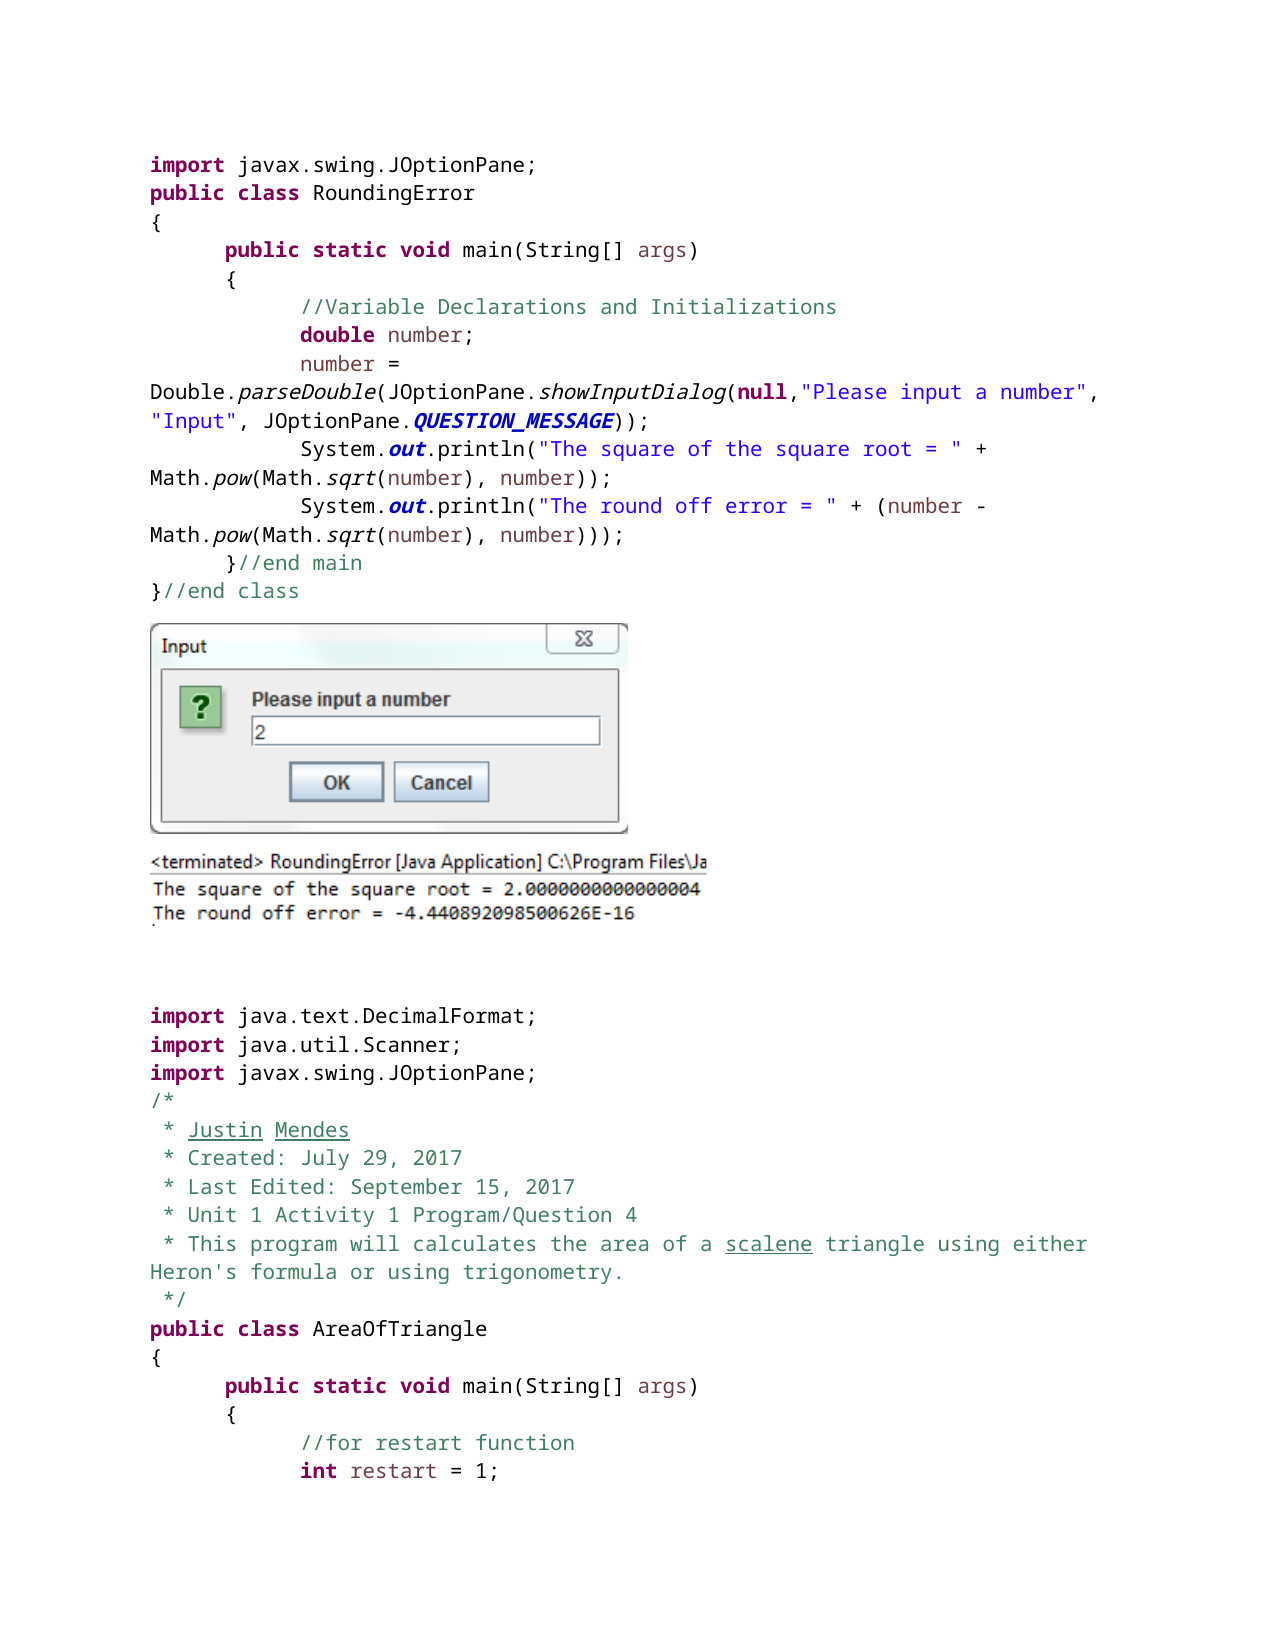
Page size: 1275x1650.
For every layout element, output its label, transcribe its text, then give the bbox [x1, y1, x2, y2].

text { [150, 1342, 1125, 1371]
text public class AreaOfTriangle [150, 1314, 1125, 1342]
text }//end main [150, 548, 1125, 577]
text System.out.println("The round off error = " + (number - Math.pow(Math.sqrt(number), number))); [150, 491, 1125, 548]
picture [150, 623, 629, 834]
text public static void main(String[] args) [150, 1371, 1125, 1399]
text System.out.println("The square of the square root = " + Math.pow(Math.sqrt(number), number)); [150, 434, 1125, 491]
text public static void main(String[] args) [150, 235, 1125, 264]
text * Unit 1 Activity 1 Program/Question 4 [150, 1200, 1125, 1229]
text { [150, 207, 1125, 235]
text */ [150, 1286, 1125, 1314]
text import javax.swing.JOptionPane; [150, 150, 1125, 178]
text /* [150, 1087, 1125, 1115]
text { [150, 264, 1125, 292]
text import java.text.DecimalFormat; [150, 1001, 1125, 1030]
picture [150, 852, 707, 926]
text import java.util.Scanner; [150, 1030, 1125, 1058]
text int restart = 1; [150, 1456, 1125, 1485]
text * Created: July 29, 2017 [150, 1143, 1125, 1172]
text number = Double.parseDouble(JOptionPane.showInputDialog(null,"Please input a number", "Input", JOptionPane.QUESTION_MESSAGE)); [150, 349, 1125, 434]
text * Last Edited: September 15, 2017 [150, 1172, 1125, 1200]
text //Variable Declarations and Initializations [150, 292, 1125, 321]
text }//end class [150, 577, 1125, 605]
text * This program will calculates the area of a scalene triangle using either Heron's formula or using trigonometry. [150, 1229, 1125, 1286]
text * Justin Mendes [150, 1115, 1125, 1143]
text { [150, 1399, 1125, 1428]
text double number; [150, 321, 1125, 349]
text public class RoundingError [150, 178, 1125, 207]
text //for restart function [150, 1428, 1125, 1456]
text import javax.swing.JOptionPane; [150, 1058, 1125, 1087]
